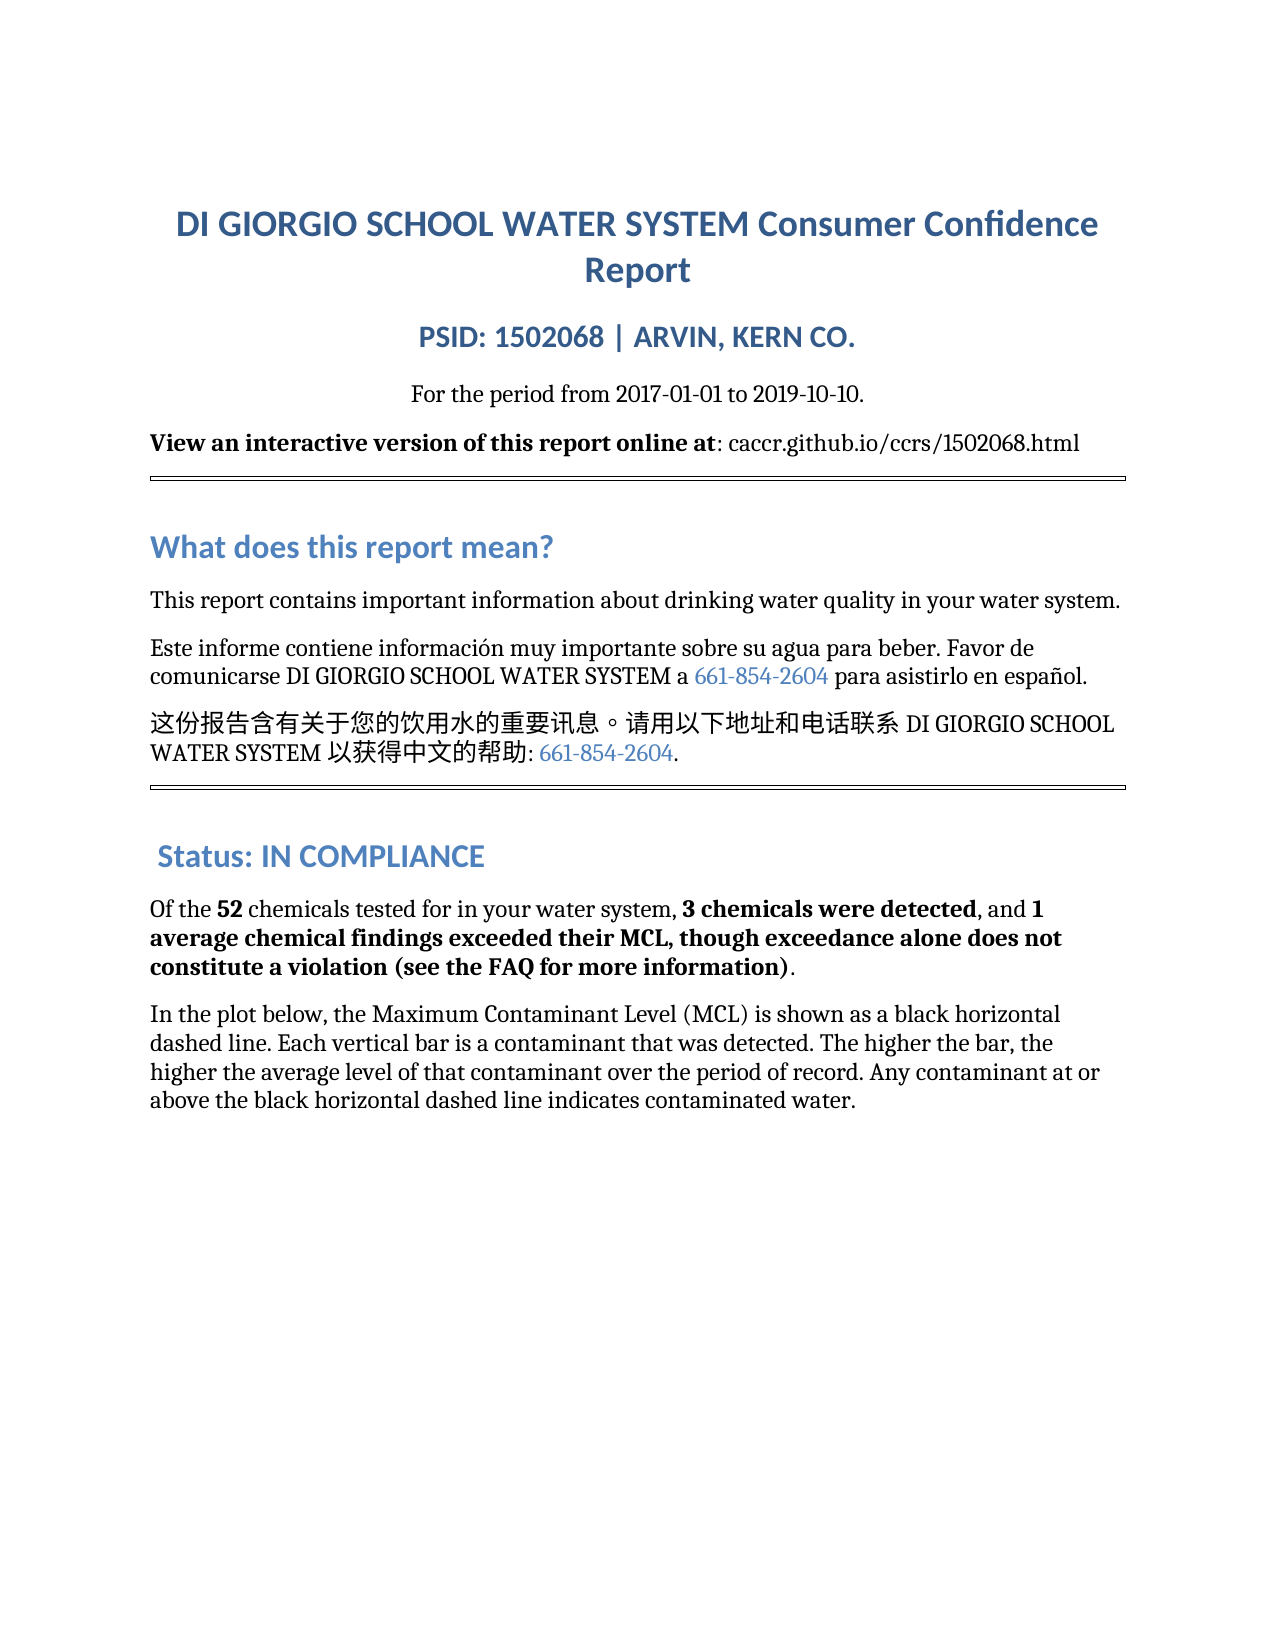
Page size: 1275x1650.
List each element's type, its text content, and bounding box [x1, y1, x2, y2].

text In the plot below, the Maximum Contaminant Level (MCL) is shown as a black horizontal dashed line. Each vertical bar is a contaminant that was detected. The higher the bar, the higher the average level of that contaminant over the period of record. Any contaminant at or above the black horizontal dashed line indicates contaminated water. [150, 1000, 1125, 1115]
subtitle What does this report mean? [150, 526, 1125, 567]
text Of the 52 chemicals tested for in your water system, 3 chemicals were detected, and 1 average chemical findings exceeded their MCL, though exceedance alone does not constitute a violation (see the FAQ for more information). [150, 895, 1125, 981]
subtitle PSID: 1502068 | ARVIN, KERN CO. [150, 317, 1125, 355]
text 这份报告含有关于您的饮用水的重要讯息。请用以下地址和电话联系 DI GIORGIO SCHOOL WATER SYSTEM 以获得中文的帮助: 661-854-2604. [150, 710, 1125, 767]
text View an interactive version of this report online at: caccr.github.io/ccrs/1502068.html [150, 429, 1125, 458]
text Este informe contiene información muy importante sobre su agua para beber. Favor de comunicarse DI GIORGIO SCHOOL WATER SYSTEM a 661-854-2604 para asistirlo en español. [150, 633, 1125, 691]
subtitle Status: IN COMPLIANCE [150, 836, 1125, 876]
text This report contains important information about drinking water quality in your water system. [150, 586, 1125, 615]
title DI GIORGIO SCHOOL WATER SYSTEM Consumer Confidence Report [150, 200, 1125, 292]
text For the period from 2017-01-01 to 2019-10-10. [150, 380, 1125, 408]
